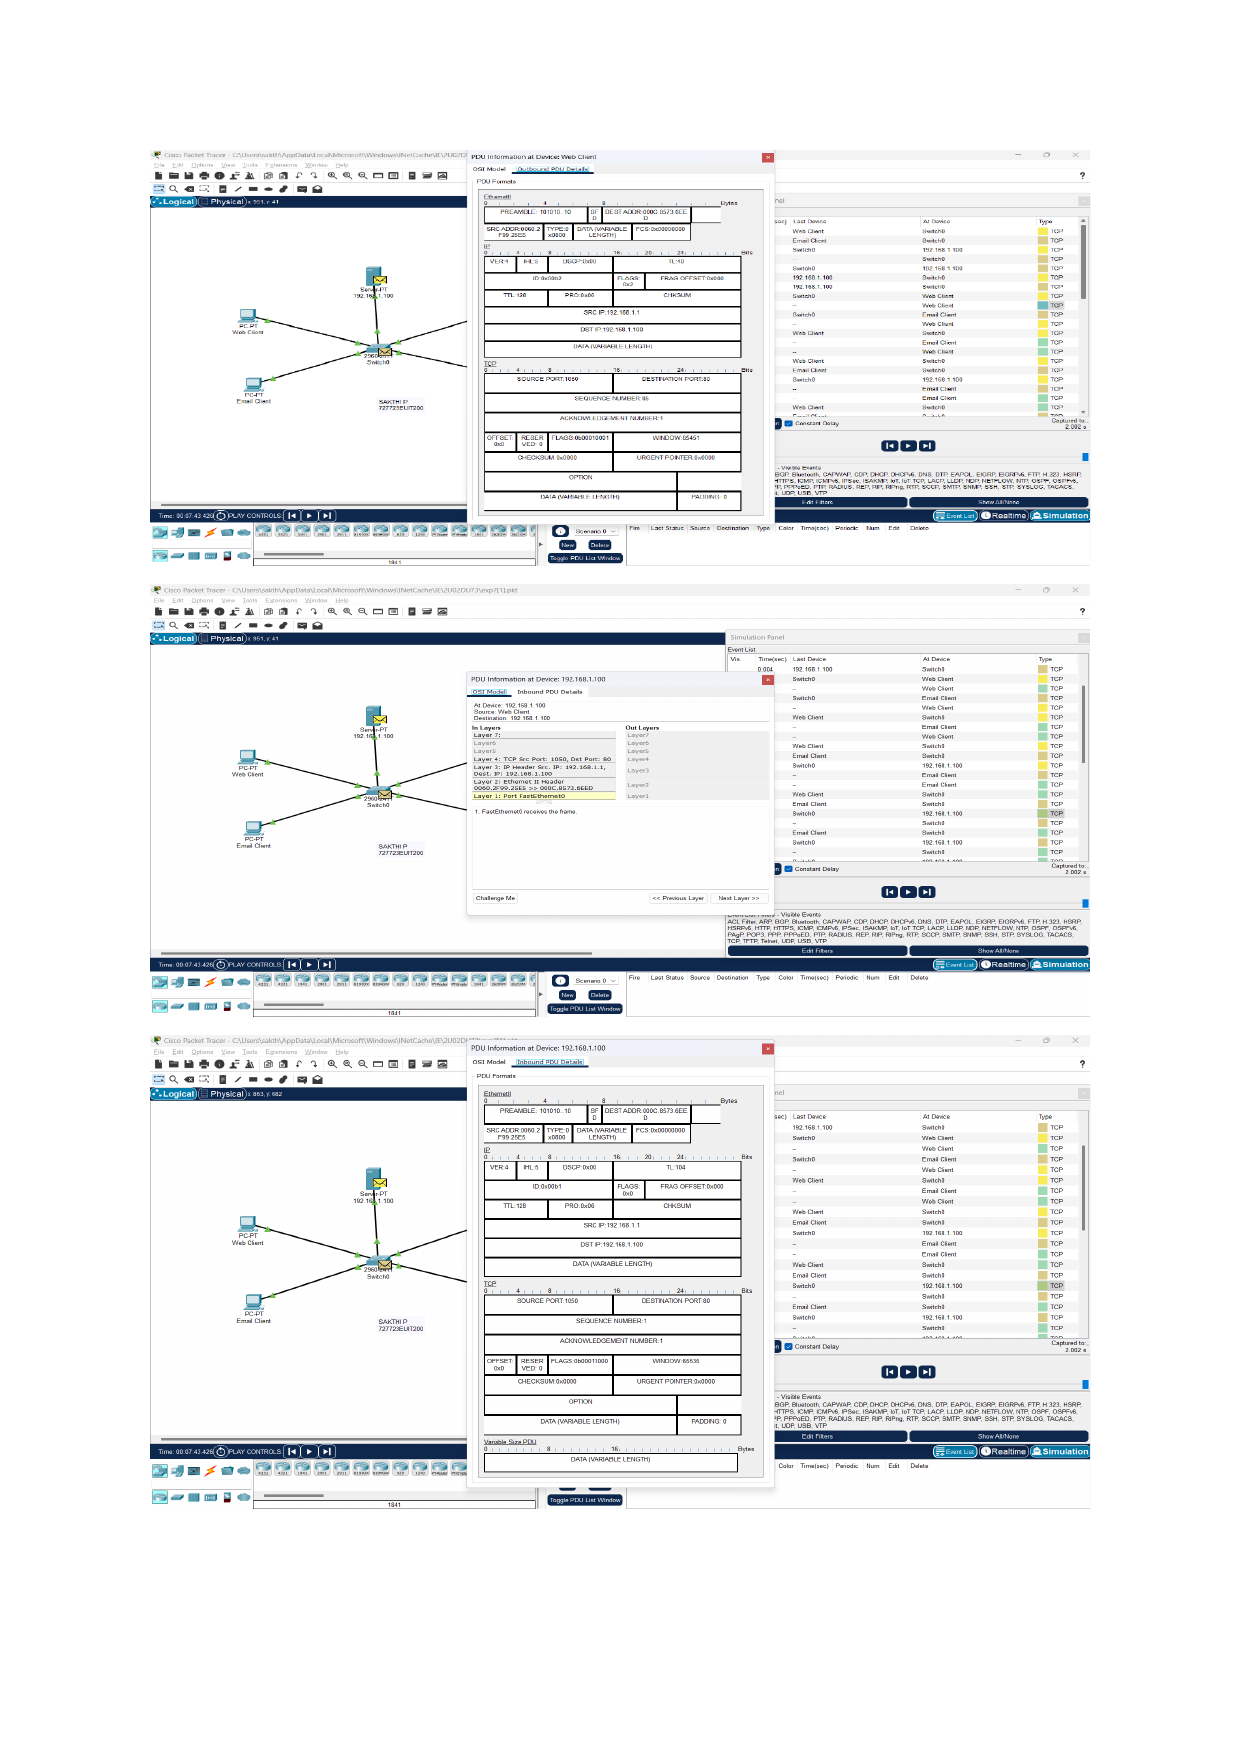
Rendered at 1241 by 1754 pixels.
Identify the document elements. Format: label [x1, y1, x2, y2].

picture [1064, 1449, 1079, 1454]
picture [150, 584, 1090, 1017]
picture [150, 150, 1091, 566]
picture [150, 1035, 1091, 1509]
